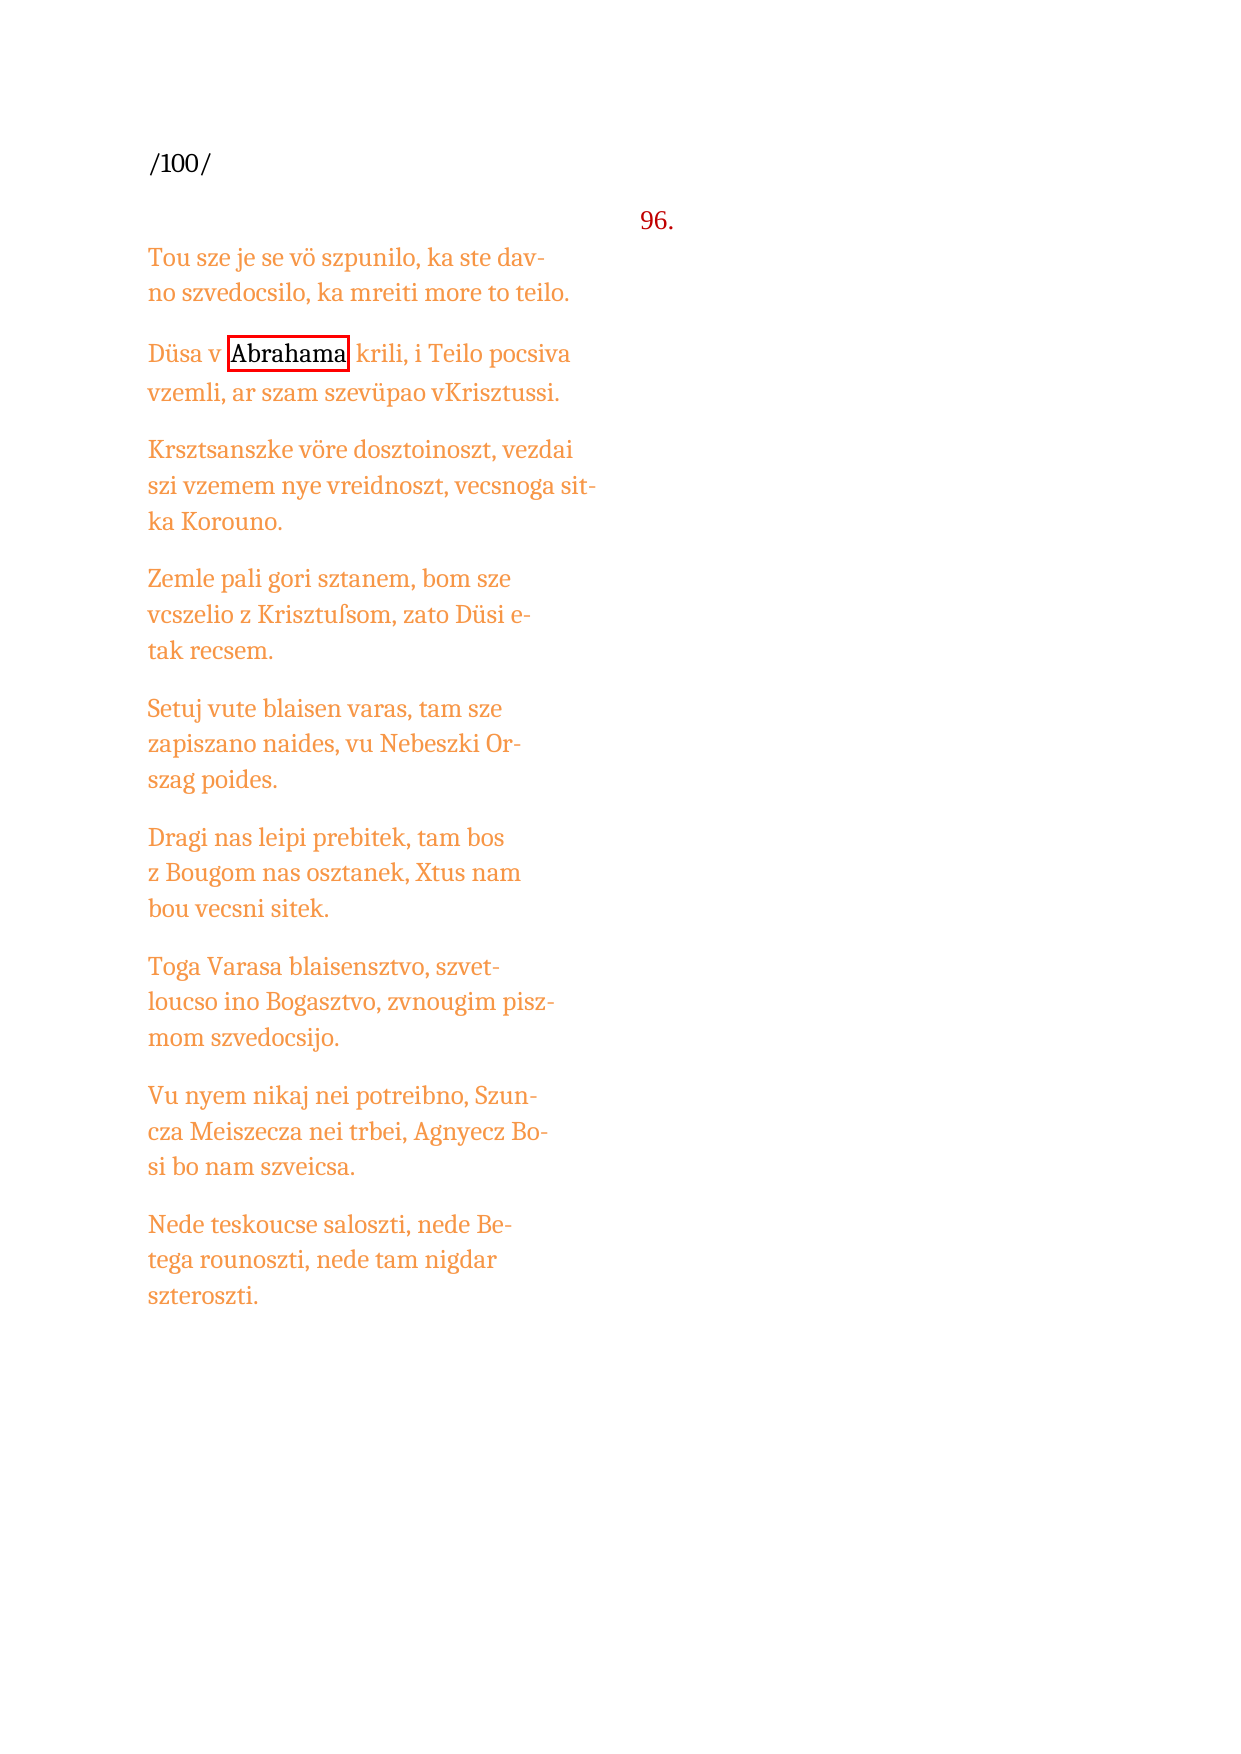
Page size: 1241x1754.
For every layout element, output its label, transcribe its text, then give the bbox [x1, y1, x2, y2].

text Toga Varasa blaisensztvo, szvet- loucso ino Bogasztvo, zvnougim pisz- mom szvedocsijo. [148, 951, 1167, 1053]
text Düsa v Abrahama krili, i Teilo pocsiva vzemli, ar szam szevüpao vKrisztussi. [148, 335, 1167, 408]
text Nede teskoucse saloszti, nede Be- tega rounoszti, nede tam nigdar szteroszti. [148, 1209, 1167, 1311]
text Krsztsanszke vöre dosztoinoszt, vezdai szi vzemem nye vreidnoszt, vecsnoga sit- ka Korouno. [148, 434, 1167, 537]
text Tou sze je se vö szpunilo, ka ste dav- no szvedocsilo, ka mreiti more to teilo. [148, 242, 1167, 308]
text Vu nyem nikaj nei potreibno, Szun- cza Meiszecza nei trbei, Agnyecz Bo- si bo nam szveicsa. [148, 1080, 1167, 1182]
text /100/ [148, 148, 1167, 179]
text Setuj vute blaisen varas, tam sze zapiszano naides, vu Nebeszki Or- szag poides. [148, 693, 1167, 795]
text Zemle pali gori sztanem, bom sze vcszelio z Krisztuſsom, zato Düsi e- tak recsem. [148, 563, 1167, 666]
text Dragi nas leipi prebitek, tam bos z Bougom nas osztanek, Xtus nam bou vecsni sitek. [148, 822, 1167, 924]
text 96. [148, 204, 1167, 235]
